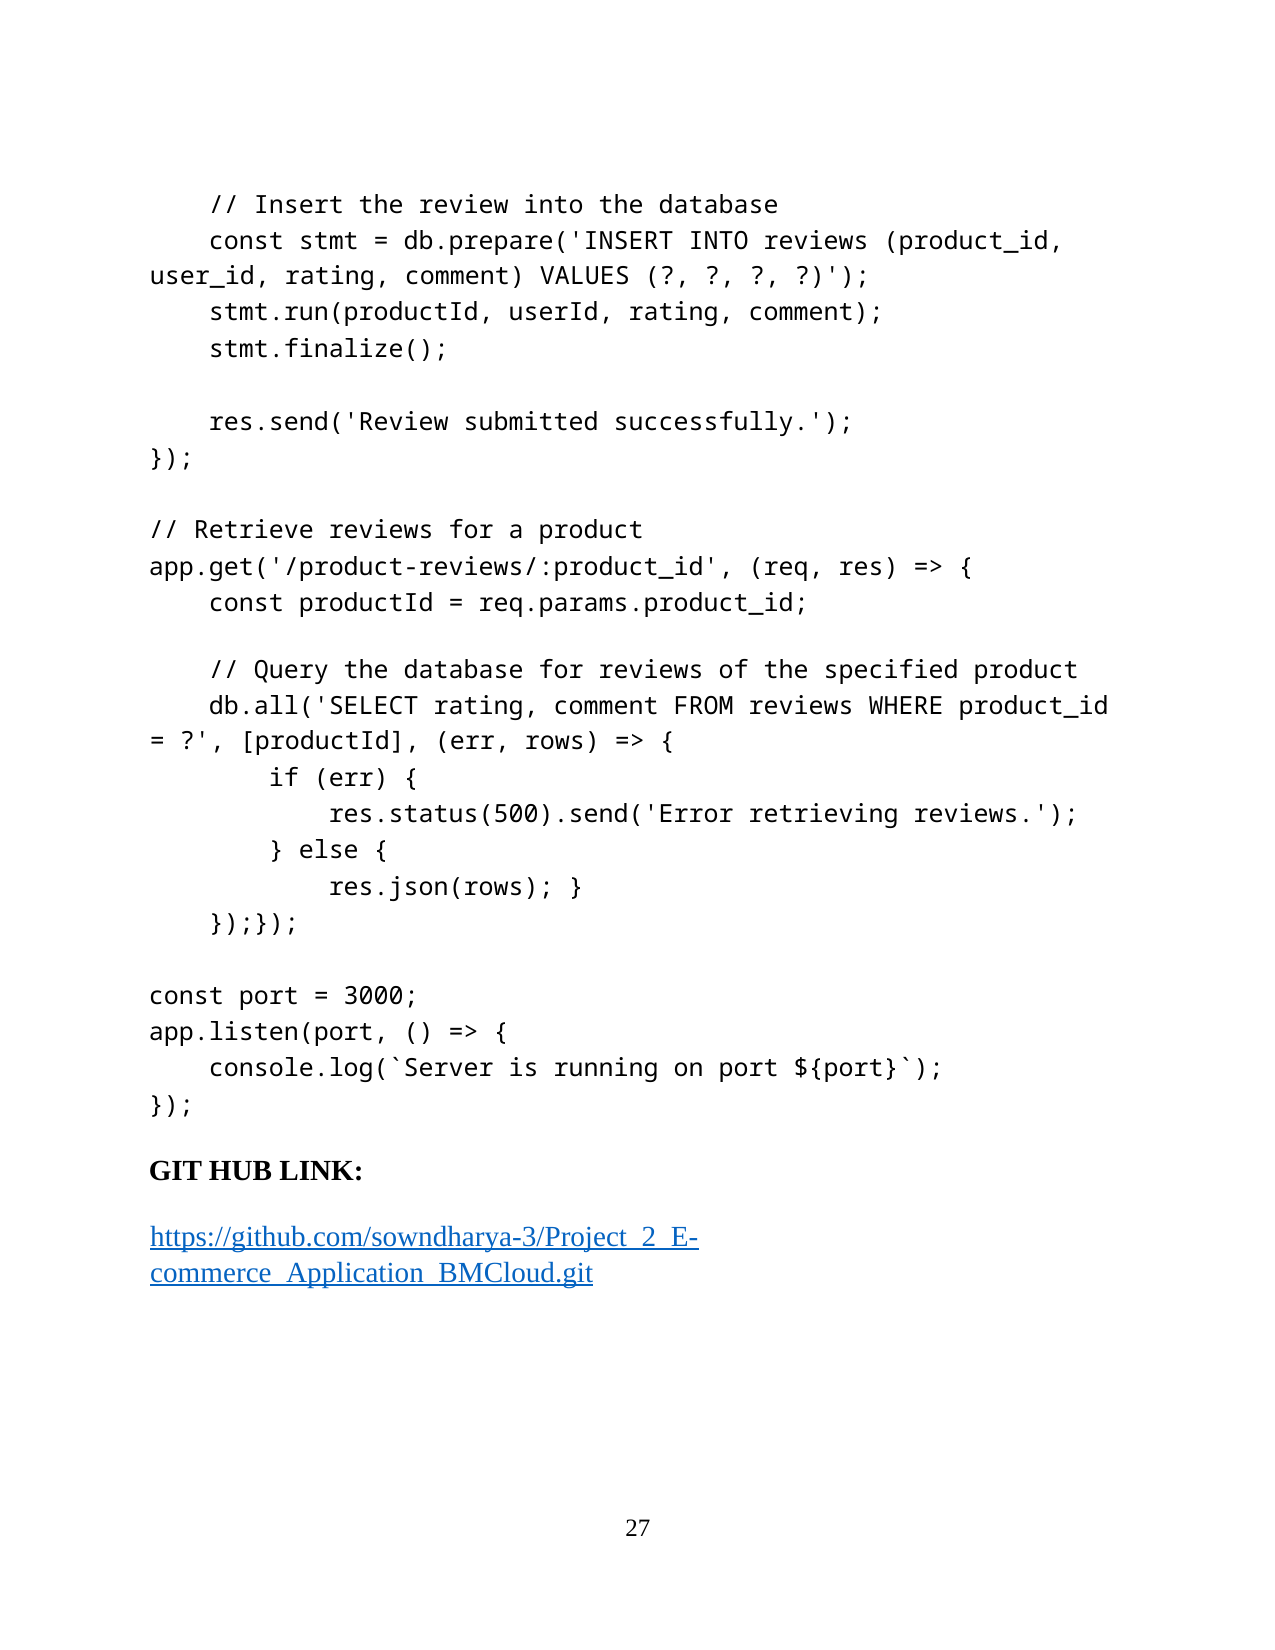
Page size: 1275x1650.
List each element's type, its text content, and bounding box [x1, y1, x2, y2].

text https://github.com/sowndharya-3/Project_2_E-commerce_Application_BMCloud.git [150, 1219, 1132, 1289]
text res.send('Review submitted successfully.'); [148, 403, 1132, 437]
text GIT HUB LINK: [148, 1153, 1132, 1186]
text res.status(500).send('Error retrieving reviews.'); [148, 796, 1132, 829]
text stmt.run(productId, userId, rating, comment); [148, 294, 1132, 328]
text // Insert the review into the database [148, 186, 1132, 220]
text app.get('/product-reviews/:product_id', (req, res) => { [148, 548, 1132, 583]
text const stmt = db.prepare('INSERT INTO reviews (product_id, user_id, rating, comment) VALUES (?, ?, ?, ?)'); [148, 223, 1132, 292]
text }); [148, 1086, 1132, 1120]
text // Retrieve reviews for a product [148, 512, 1132, 546]
text // Query the database for reviews of the specified product [148, 651, 1132, 686]
text res.json(rows); } [148, 868, 1132, 902]
text }); [148, 439, 1132, 473]
text } else { [148, 832, 1132, 866]
text console.log(`Server is running on port ${port}`); [148, 1050, 1132, 1084]
text const port = 3000; [148, 977, 1132, 1011]
text stmt.finalize(); [148, 330, 1132, 364]
text db.all('SELECT rating, comment FROM reviews WHERE product_id = ?', [productId], (err, rows) => { [148, 688, 1132, 757]
text app.listen(port, () => { [148, 1014, 1132, 1048]
text });}); [148, 904, 1132, 939]
text const productId = req.params.product_id; [148, 585, 1132, 619]
text if (err) { [148, 759, 1132, 793]
